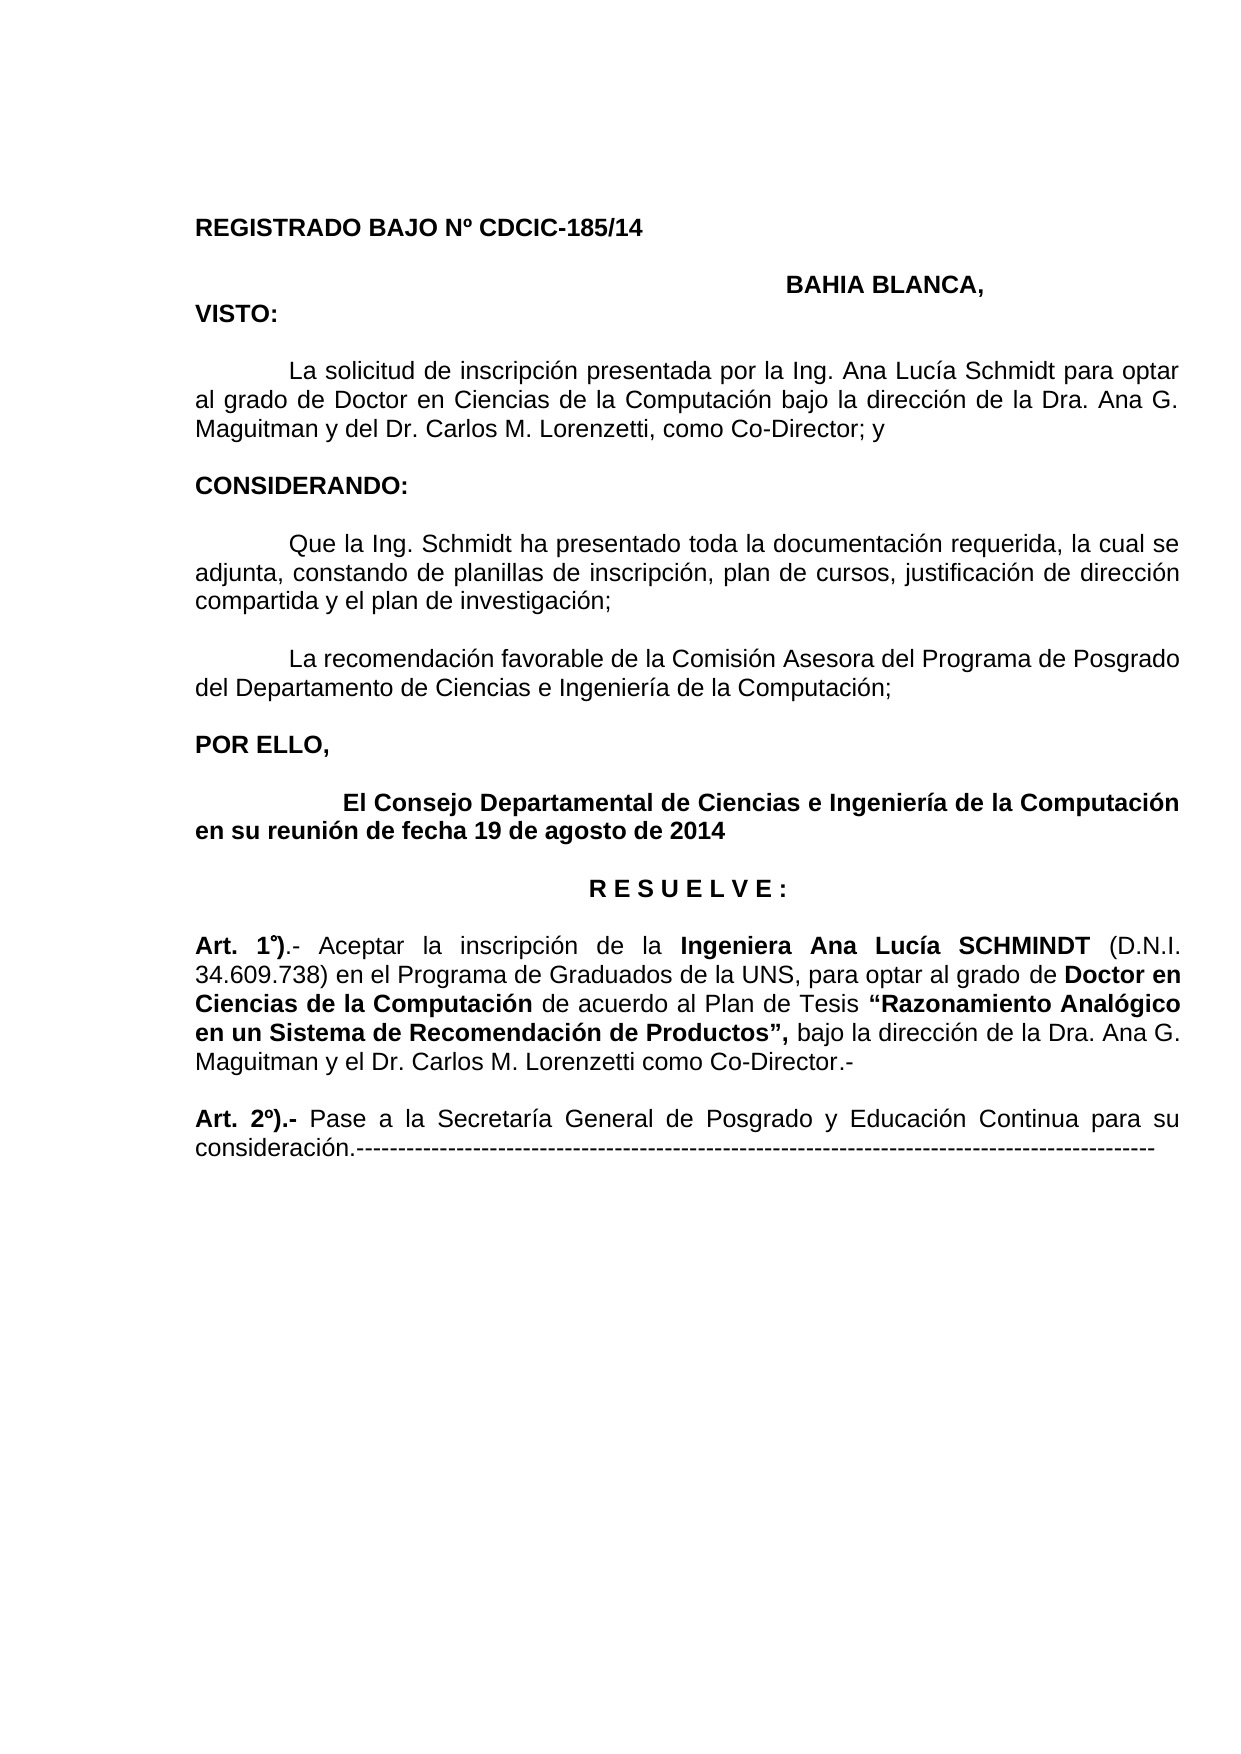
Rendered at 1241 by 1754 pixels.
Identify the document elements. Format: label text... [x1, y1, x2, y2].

text Art. 1).- Aceptar la inscripción de la Ingeniera Ana Lucía SCHMINDT (D.N.I. 34.609.738) en el Programa de Graduados de , para optar al grado de Doctor en Ciencias de de acuerdo al Plan de Tesis “Razonamiento Analógico en un Sistema de Recomendación de Productos”, bajo la dirección de la Dra. Ana G. Maguitman y el Dr. Carlos M. Lorenzetti como Co-Director.- [195, 931, 1181, 1075]
text La solicitud de inscripción presentada por la Ing. Ana Lucía Schmidt para optar al grado de Doctor en Ciencias de bajo la dirección de la Dra. Ana G. Maguitman y del Dr. Carlos M. Lorenzetti, como Co-Director; y [195, 356, 1181, 443]
text R E S U E L V E : [195, 874, 1181, 903]
text Que la Ing. Schmidt ha presentado toda la documentación requerida, la cual se adjunta, constando de planillas de inscripción, plan de cursos, justificación de dirección compartida y el plan de investigación; [195, 529, 1181, 615]
text La recomendación favorable de la Comisión Asesora del Programa de Posgrado del Departamento de Ciencias e Ingeniería de la Computación; [195, 644, 1181, 701]
text POR ELLO, [195, 730, 1181, 759]
text CONSIDERANDO: [195, 471, 1181, 500]
subtitle REGISTRADO BAJO Nº CDCIC-185/14 [195, 213, 1181, 241]
text VISTO: [195, 299, 1181, 328]
text Art. 2º).- Pase a General de Posgrado y Educación Continua para su consideración.------------------------------------------------------------------------------------------------ [195, 1104, 1181, 1161]
text BAHIA BLANCA, [195, 270, 1181, 299]
text El Consejo Departamental de Ciencias e Ingeniería de la Computación en su reunión de fecha 19 de agosto de 2014 [195, 788, 1181, 845]
